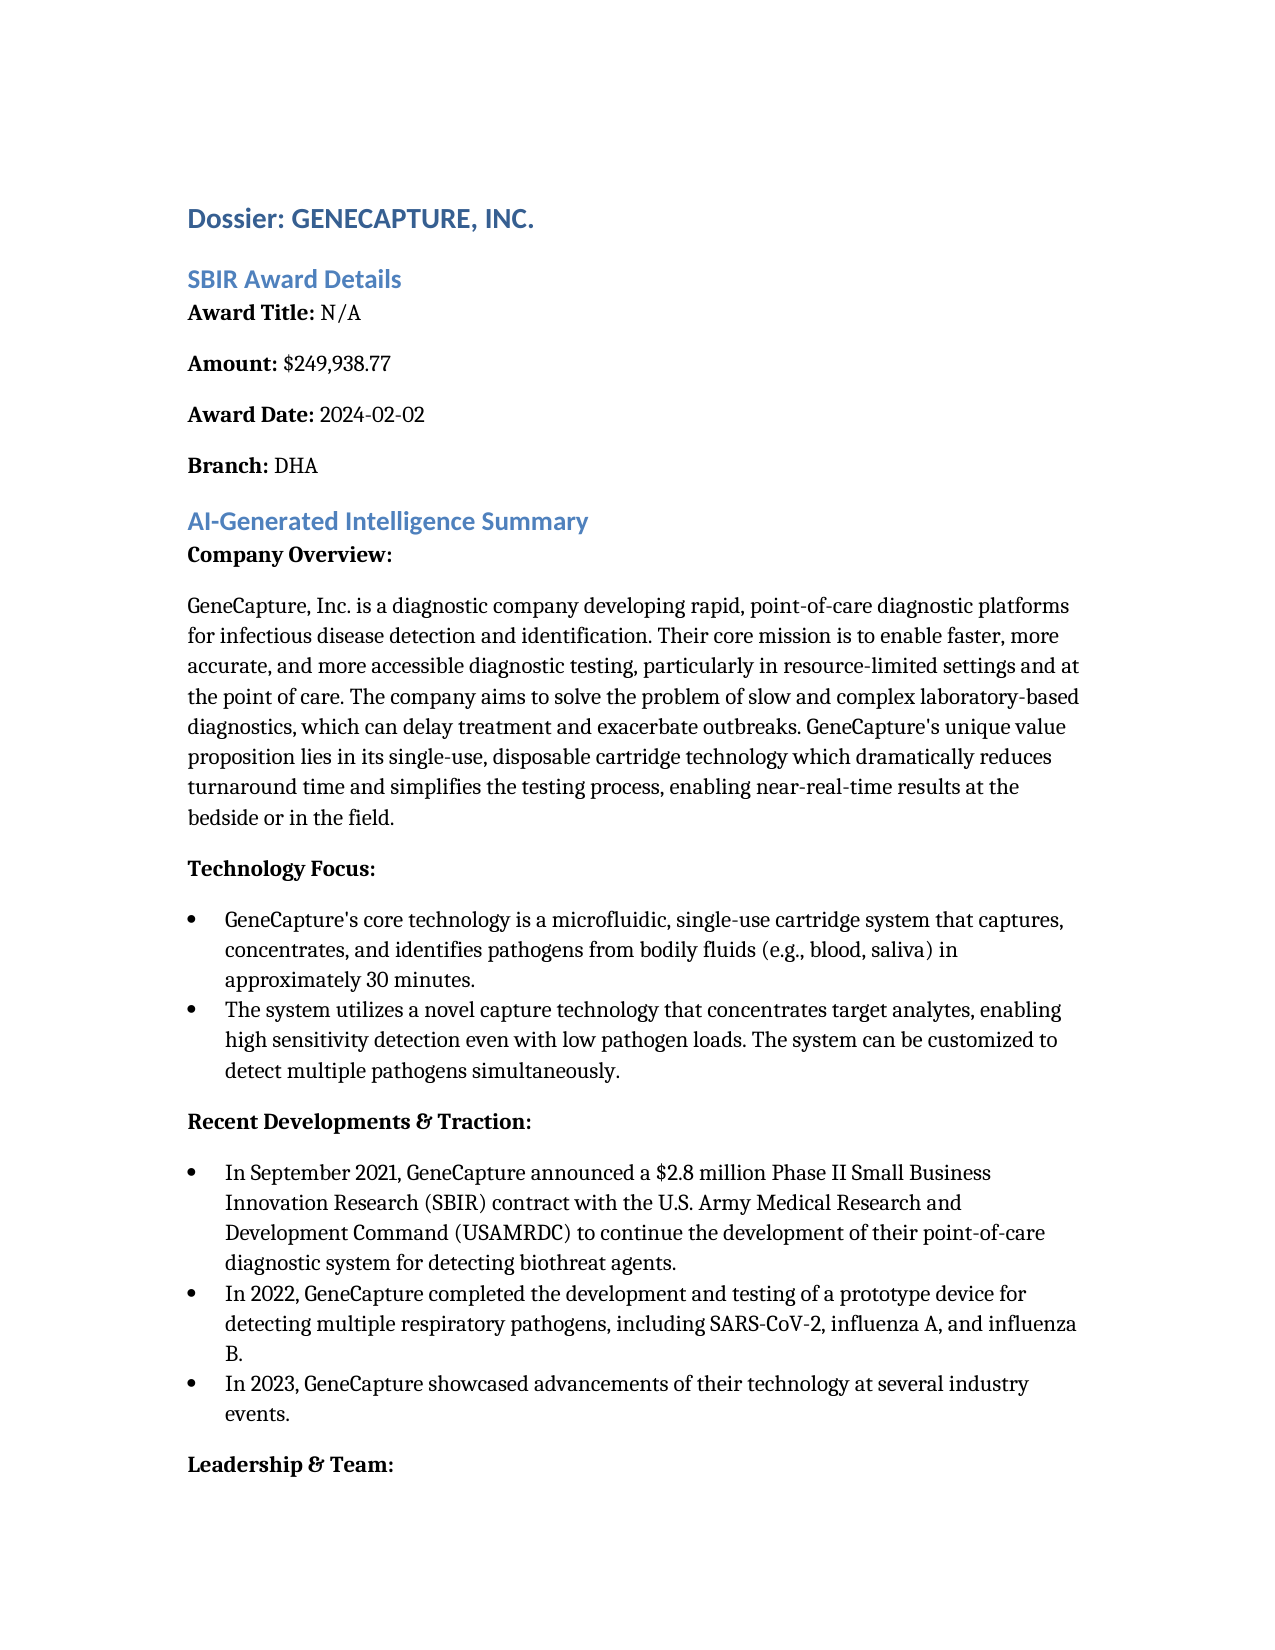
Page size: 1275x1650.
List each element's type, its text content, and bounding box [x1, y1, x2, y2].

text Recent Developments & Traction: [187, 1108, 1087, 1135]
text Amount: $249,938.77 [187, 351, 1087, 377]
subtitle AI-Generated Intelligence Summary [187, 504, 1087, 537]
text Technology Focus: [187, 855, 1087, 882]
text Award Date: 2024-02-02 [187, 402, 1087, 428]
text Company Overview: [187, 542, 1087, 568]
subtitle Dossier: GENECAPTURE, INC. [187, 200, 1087, 236]
list GeneCapture's core technology is a microfluidic, single-use cartridge system that captures, concentrates, and identifies pathogens from bodily fluids (e.g., blood, saliva) in approximately 30 minutes. [187, 906, 1087, 993]
list In September 2021, GeneCapture announced a $2.8 million Phase II Small Business Innovation Research (SBIR) contract with the U.S. Army Medical Research and Development Command (USAMRDC) to continue the development of their point-of-care diagnostic system for detecting biothreat agents. [187, 1159, 1087, 1276]
text Branch: DHA [187, 453, 1087, 479]
list In 2022, GeneCapture completed the development and testing of a prototype device for detecting multiple respiratory pathogens, including SARS-CoV-2, influenza A, and influenza B. [187, 1280, 1087, 1367]
text GeneCapture, Inc. is a diagnostic company developing rapid, point-of-care diagnostic platforms for infectious disease detection and identification. Their core mission is to enable faster, more accurate, and more accessible diagnostic testing, particularly in resource-limited settings and at the point of care. The company aims to solve the problem of slow and complex laboratory-based diagnostics, which can delay treatment and exacerbate outbreaks. GeneCapture's unique value proposition lies in its single-use, disposable cartridge technology which dramatically reduces turnaround time and simplifies the testing process, enabling near-real-time results at the bedside or in the field. [187, 593, 1087, 831]
text Award Title: N/A [187, 300, 1087, 326]
list In 2023, GeneCapture showcased advancements of their technology at several industry events. [187, 1371, 1087, 1427]
text Leadership & Team: [187, 1452, 1087, 1478]
subtitle SBIR Award Details [187, 262, 1087, 295]
list The system utilizes a novel capture technology that concentrates target analytes, enabling high sensitivity detection even with low pathogen loads. The system can be customized to detect multiple pathogens simultaneously. [187, 997, 1087, 1084]
